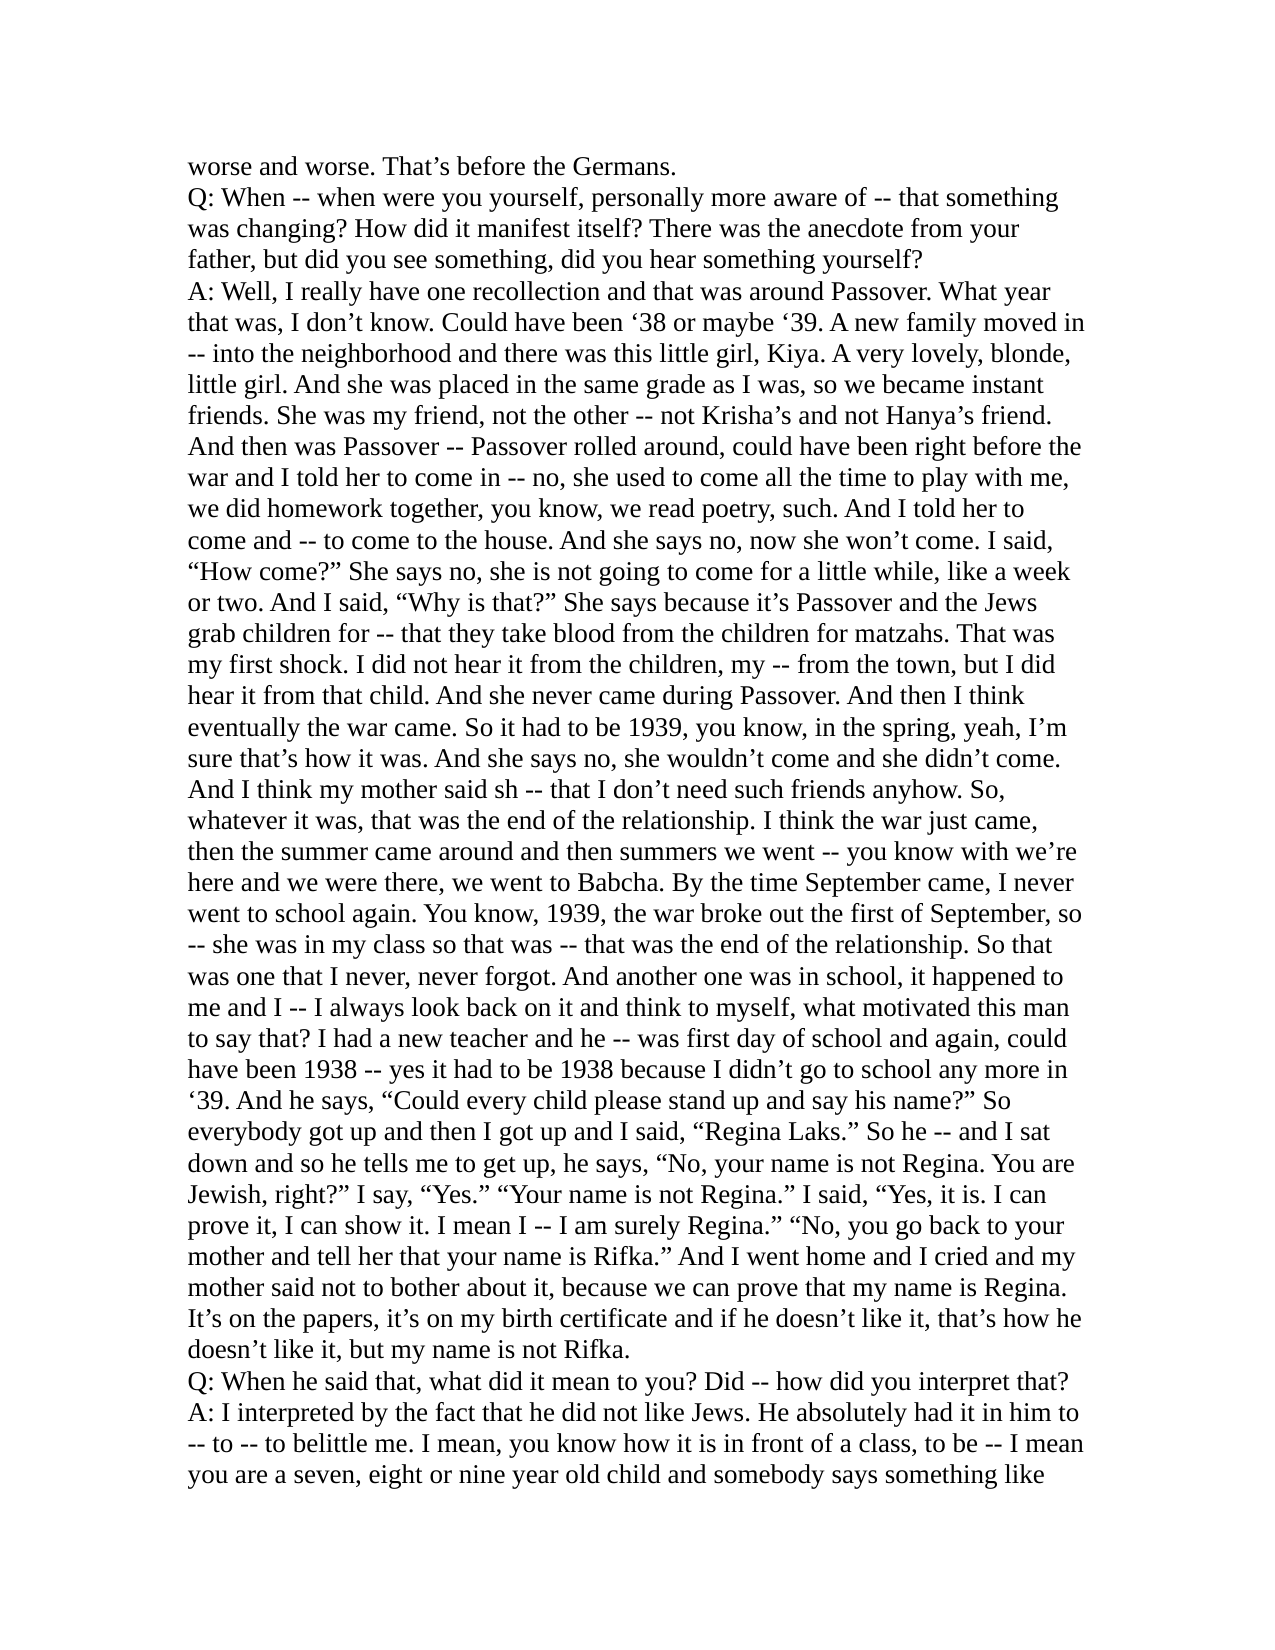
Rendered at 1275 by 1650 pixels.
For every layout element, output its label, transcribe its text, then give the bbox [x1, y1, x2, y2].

text Q: When he said that, what did it mean to you? Did -- how did you interpret that? [187, 1427, 1087, 1458]
text Q: When -- when were you yourself, personally more aware of -- that something was changing? How did it manifest itself? There was the anecdote from your father, but did you see something, did you hear something yourself? [187, 243, 1087, 337]
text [187, 150, 1087, 243]
text A: Well, I really have one recollection and that was around Passover. What year that was, I don’t know. Could have been ‘38 or maybe ‘39. A new family moved in -- into the neighborhood and there was this little girl, Kiya. A very lovely, blonde, little girl. And she was placed in the same grade as I was, so we became instant friends. She was my friend, not the other -- not Krisha’s and not Hanya’s friend. And then was Passover -- Passover rolled around, could have been right before the war and I told her to come in -- no, she used to come all the time to play with me, we did homework together, you know, we read poetry, such. And I told her to come and -- to come to the house. And she says no, now she won’t come. I said, “How come?” She says no, she is not going to come for a little while, like a week or two. And I said, “Why is that?” She says because it’s Passover and the Jews grab children for -- that they take blood from the children for matzahs. That was my first shock. I did not hear it from the children, my -- from the town, but I did hear it from that child. And she never came during Passover. And then I think eventually the war came. So it had to be 1939, you know, in the spring, yeah, I’m sure that’s how it was. And she says no, she wouldn’t come and she didn’t come. And I think my mother said sh -- that I don’t need such friends anyhow. So, whatever it was, that was the end of the relationship. I think the war just came, then the summer came around and then summers we went -- you know with we’re here and we were there, we went to Babcha. By the time September came, I never went to school again. You know, 1939, the war broke out the first of September, so -- she was in my class so that was -- that was the end of the relationship. So that was one that I never, never forgot. And another one was in school, it happened to me and I -- I always look back on it and think to myself, what motivated this man to say that? I had a new teacher and he -- was first day of school and again, could have been 1938 -- yes it had to be 1938 because I didn’t go to school any more in ‘39. And he says, “Could every child please stand up and say his name?” So everybody got up and then I got up and I said, “Regina Laks.” So he -- and I sat down and so he tells me to get up, he says, “No, your name is not Regina. You are Jewish, right?” I say, “Yes.” “Your name is not Regina.” I said, “Yes, it is. I can prove it, I can show it. I mean I -- I am surely Regina.” “No, you go back to your mother and tell her that your name is Rifka.” And I went home and I cried and my mother said not to bother about it, because we can prove that my name is Regina. It’s on the papers, it’s on my birth certificate and if he doesn’t like it, that’s how he doesn’t like it, but my name is not Rifka. [187, 337, 1087, 1427]
